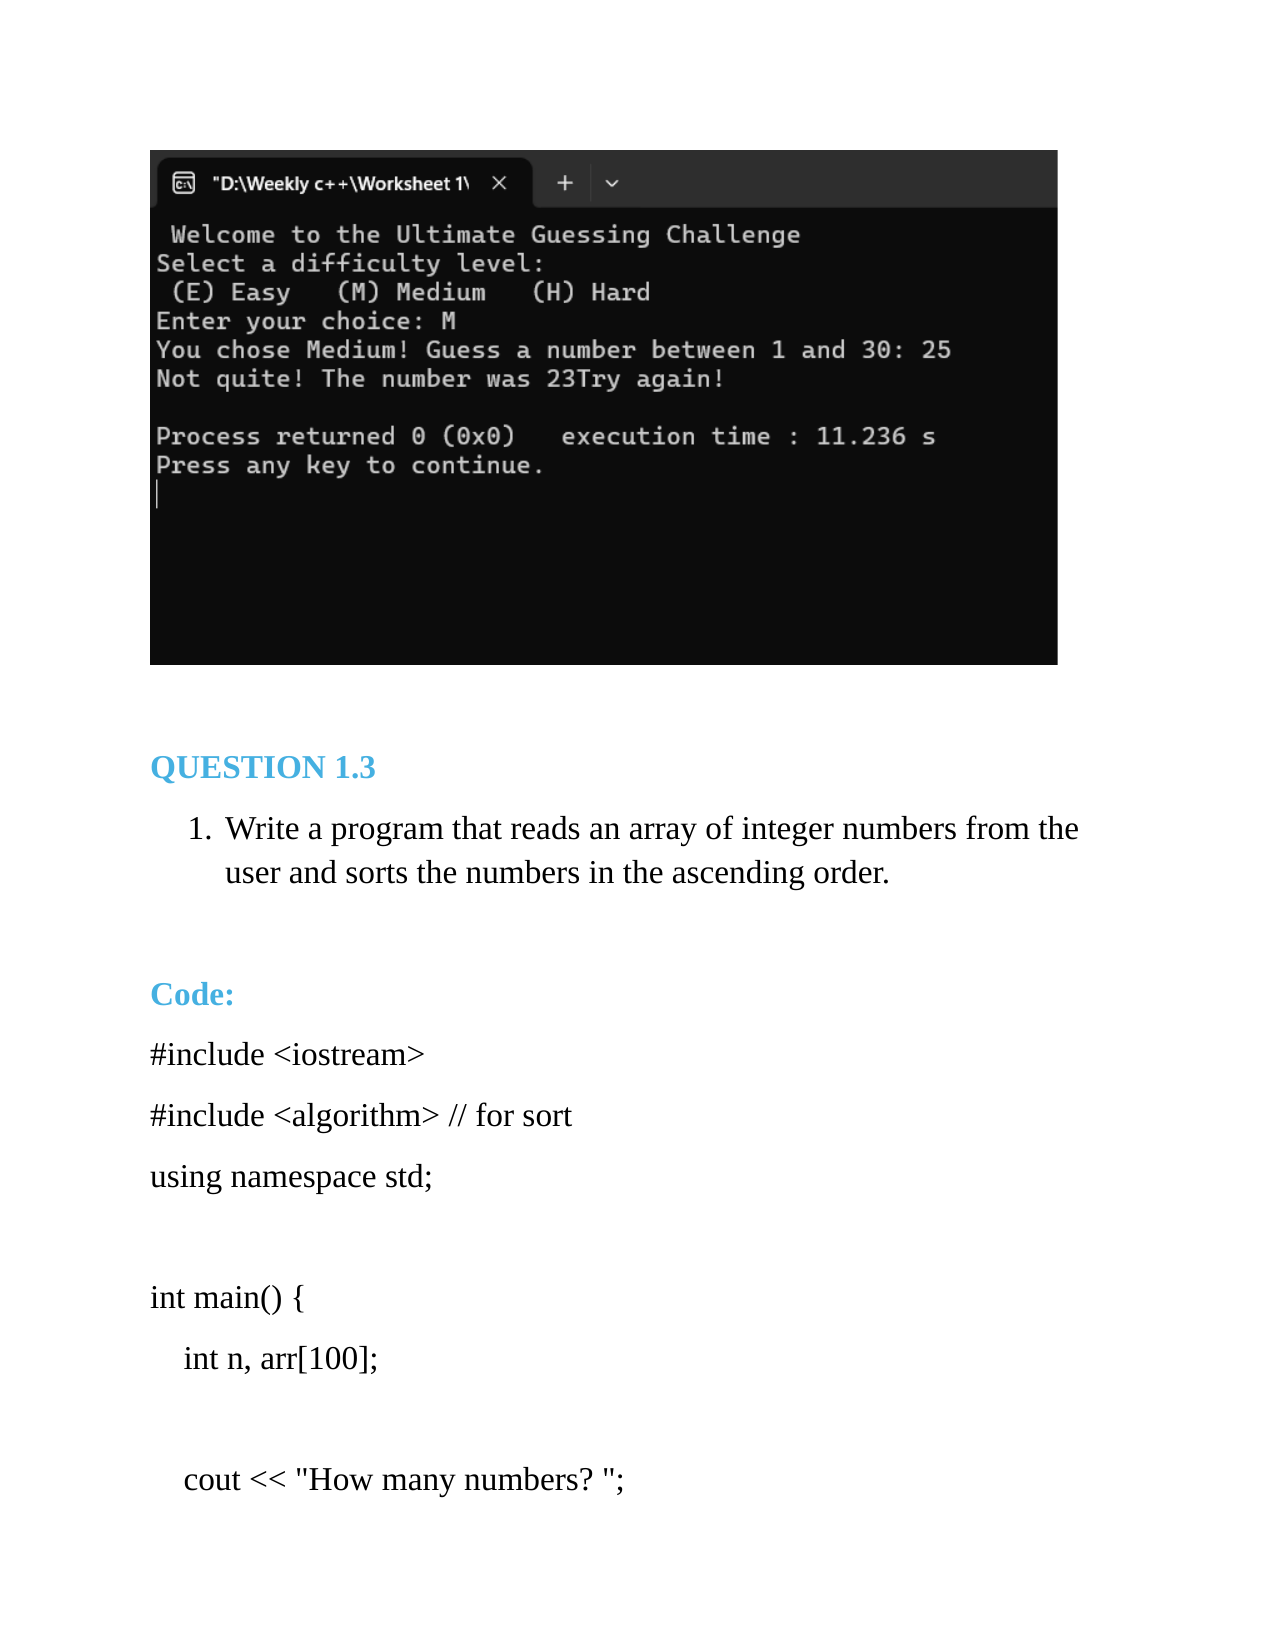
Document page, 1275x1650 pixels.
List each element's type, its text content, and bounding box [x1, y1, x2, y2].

text #include <iostream> [150, 1034, 1125, 1073]
text #include <algorithm> // for sort [150, 1095, 1125, 1133]
list Write a program that reads an array of integer numbers from the user and sorts the numbers in the ascending order. [187, 808, 1125, 891]
text Code: [150, 974, 1125, 1012]
picture [150, 150, 1058, 665]
text int n, arr[100]; [150, 1338, 1125, 1376]
text QUESTION 1.3 [150, 747, 1125, 786]
text int main() { [150, 1277, 1125, 1316]
text using namespace std; [150, 1156, 1125, 1194]
text cout << "How many numbers? "; [150, 1459, 1125, 1498]
